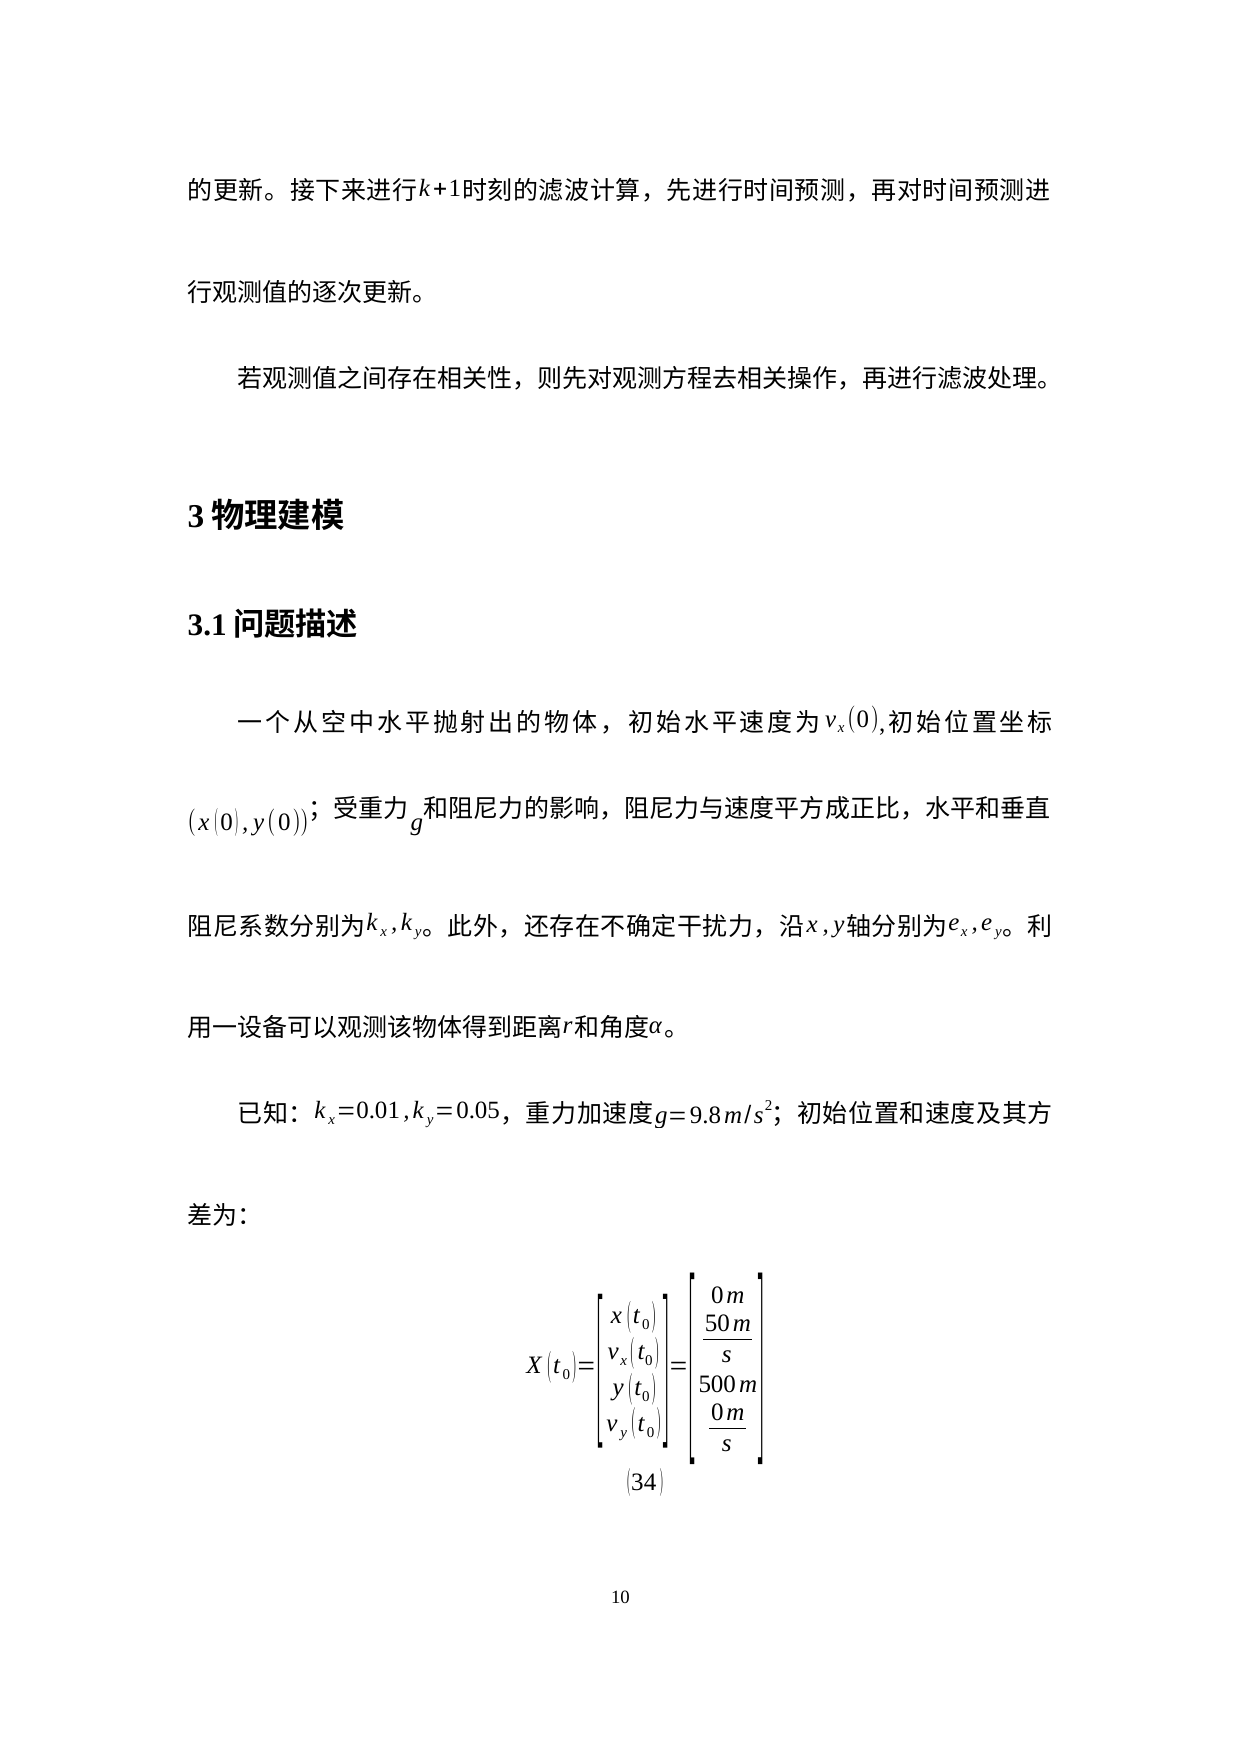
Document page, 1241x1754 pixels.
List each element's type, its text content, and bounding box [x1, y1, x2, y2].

text 一个从空中水平抛射出的物体，初始水平速度为,初始位置坐标；受重力和阻尼力的影响，阻尼力与速度平方成正比，水平和垂直阻尼系数分别为。此外，还存在不确定干扰力，沿轴分别为。利用一设备可以观测该物体得到距离和角度。 [187, 686, 1053, 1060]
text 若观测值之间存在相关性，则先对观测方程去相关操作，再进行滤波处理。 [187, 343, 1053, 411]
subtitle 3.1问题描述 [187, 587, 1053, 655]
text 已知：，重力加速度；初始位置和速度及其方差为： [187, 1078, 1053, 1248]
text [187, 155, 1053, 325]
subtitle 3物理建模 [187, 479, 1053, 547]
